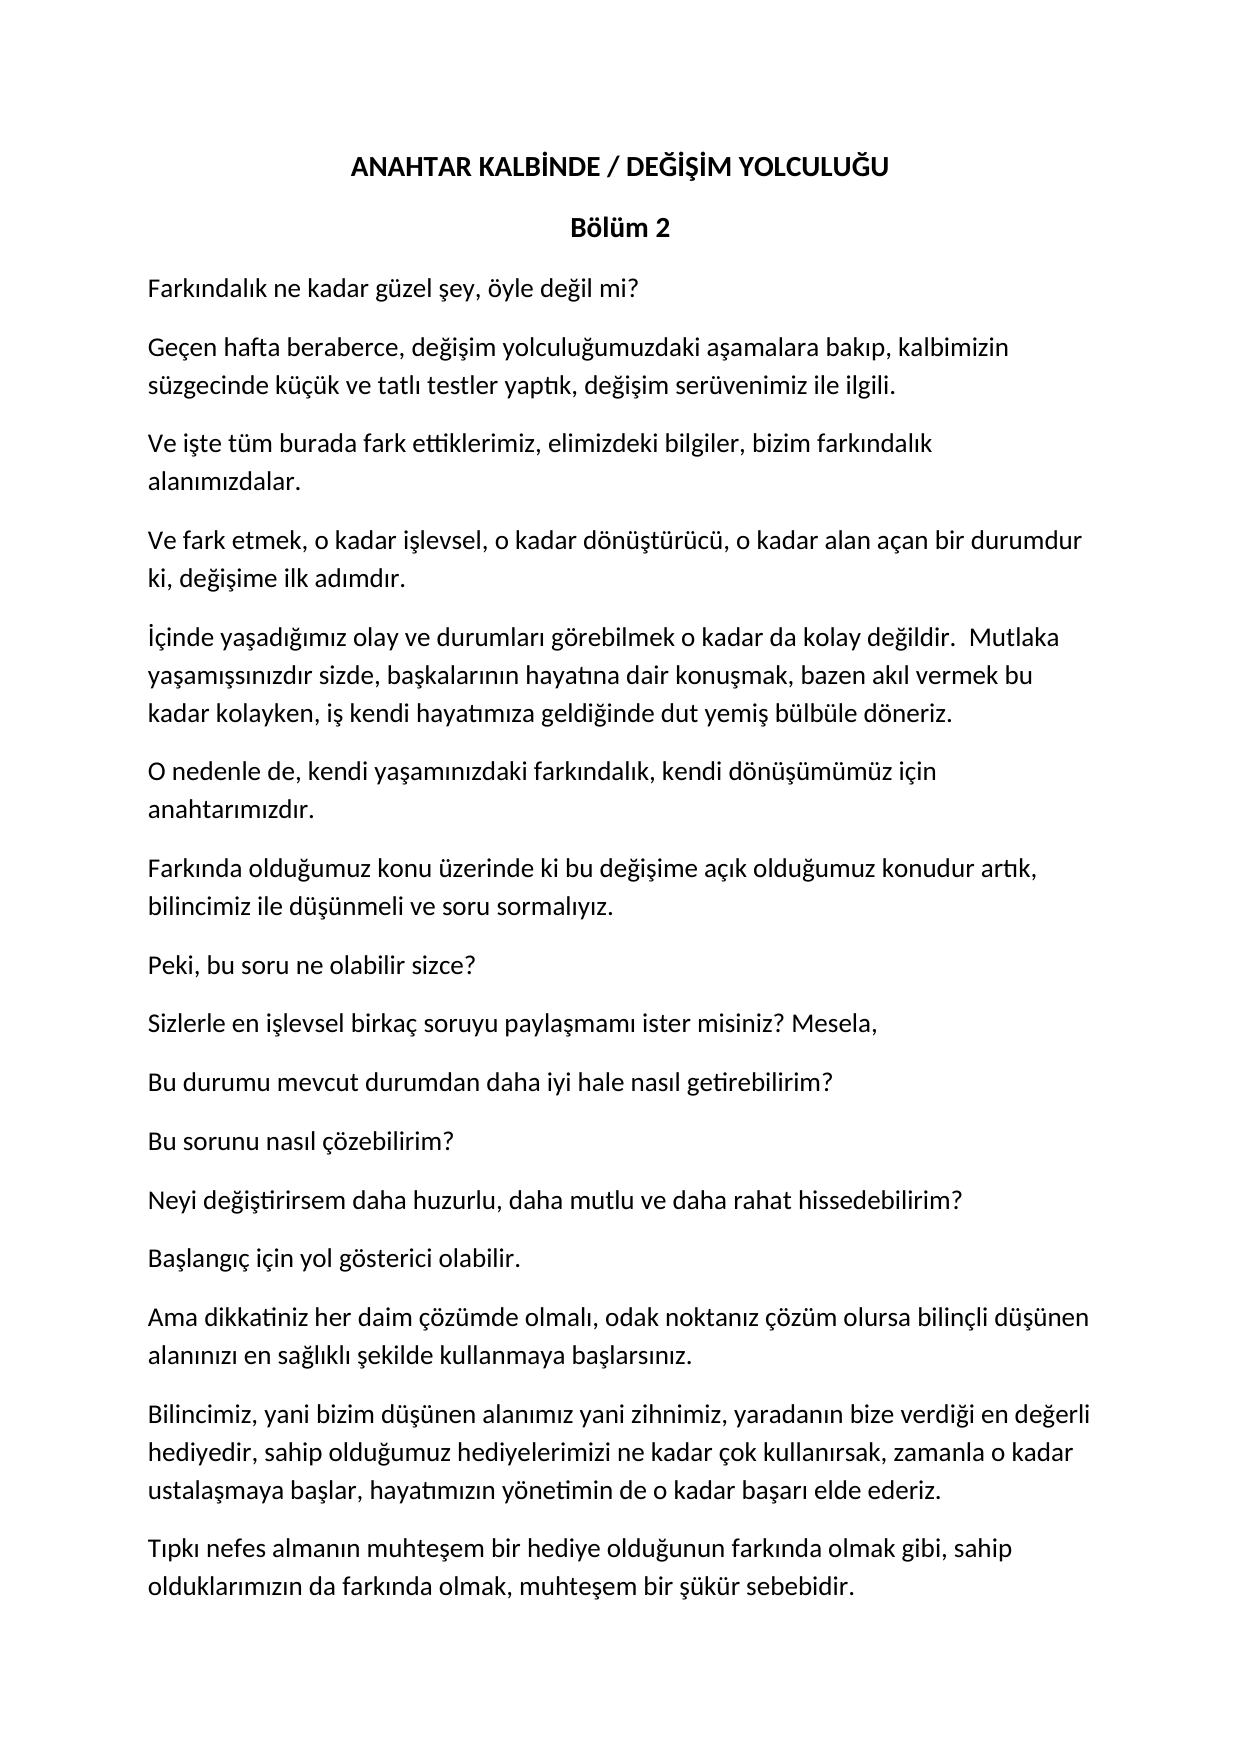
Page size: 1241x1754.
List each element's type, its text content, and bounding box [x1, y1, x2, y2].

text Ve fark etmek, o kadar işlevsel, o kadar dönüştürücü, o kadar alan açan bir durumdur ki, değişime ilk adımdır. [148, 523, 1093, 594]
text Başlangıç için yol gösterici olabilir. [148, 1242, 1093, 1274]
text Neyi değiştirirsem daha huzurlu, daha mutlu ve daha rahat hissedebilirim? [148, 1183, 1093, 1216]
text O nedenle de, kendi yaşamınızdaki farkındalık, kendi dönüşümümüz için anahtarımızdır. [148, 754, 1093, 825]
text Farkındalık ne kadar güzel şey, öyle değil mi? [148, 271, 1093, 304]
text Tıpkı nefes almanın muhteşem bir hediye olduğunun farkında olmak gibi, sahip olduklarımızın da farkında olmak, muhteşem bir şükür sebebidir. [148, 1532, 1093, 1602]
text ANAHTAR KALBİNDE / DEĞİŞİM YOLCULUĞU [148, 148, 1093, 183]
text Bu sorunu nasıl çözebilirim? [148, 1124, 1093, 1157]
text Geçen hafta beraberce, değişim yolculuğumuzdaki aşamalara bakıp, kalbimizin süzgecinde küçük ve tatlı testler yaptık, değişim serüvenimiz ile ilgili. [148, 330, 1093, 401]
text Bu durumu mevcut durumdan daha iyi hale nasıl getirebilirim? [148, 1065, 1093, 1098]
text Ve işte tüm burada fark ettiklerimiz, elimizdeki bilgiler, bizim farkındalık alanımızdalar. [148, 427, 1093, 497]
text İçinde yaşadığımız olay ve durumları görebilmek o kadar da kolay değildir. Mutlaka yaşamışsınızdır sizde, başkalarının hayatına dair konuşmak, bazen akıl vermek bu kadar kolayken, iş kendi hayatımıza geldiğinde dut yemiş bülbüle döneriz. [148, 620, 1093, 729]
text Sizlerle en işlevsel birkaç soruyu paylaşmamı ister misiniz? Mesela, [148, 1007, 1093, 1039]
text Ama dikkatiniz her daim çözümde olmalı, odak noktanız çözüm olursa bilinçli düşünen alanınızı en sağlıklı şekilde kullanmaya başlarsınız. [148, 1300, 1093, 1371]
text Bilincimiz, yani bizim düşünen alanımız yani zihnimiz, yaradanın bize verdiği en değerli hediyedir, sahip olduğumuz hediyelerimizi ne kadar çok kullanırsak, zamanla o kadar ustalaşmaya başlar, hayatımızın yönetimin de o kadar başarı elde ederiz. [148, 1397, 1093, 1506]
text Peki, bu soru ne olabilir sizce? [148, 948, 1093, 981]
text Farkında olduğumuz konu üzerinde ki bu değişime açık olduğumuz konudur artık, bilincimiz ile düşünmeli ve soru sormalıyız. [148, 851, 1093, 922]
text Bölüm 2 [148, 209, 1093, 245]
